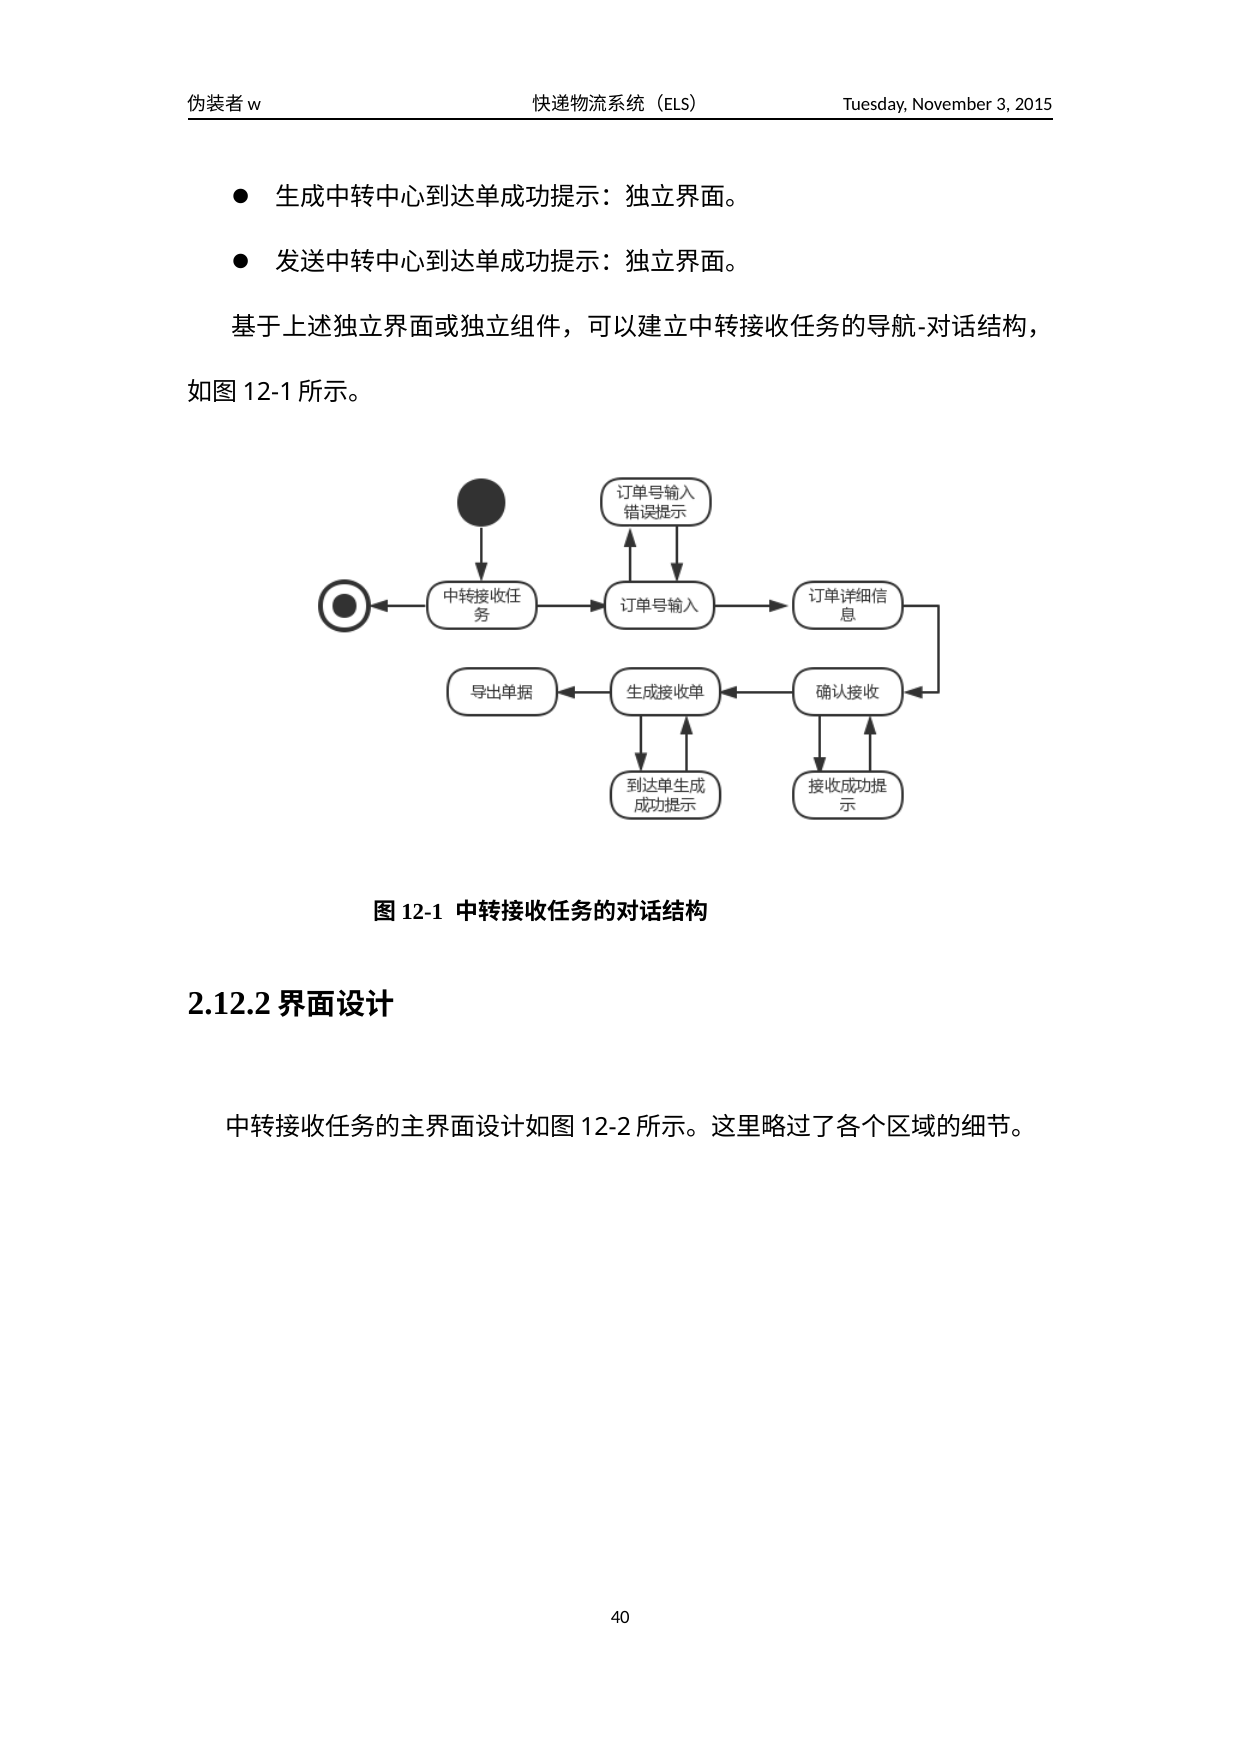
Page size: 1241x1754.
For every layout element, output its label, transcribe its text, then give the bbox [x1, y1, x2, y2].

text 中转接收任务的主界面设计如图12-2所示。这里略过了各个区域的细节。 [187, 1092, 1053, 1157]
list 发送中转中心到达单成功提示：独立界面。 [231, 227, 1053, 292]
text 基于上述独立界面或独立组件，可以建立中转接收任务的导航-对话结构，如图12-1所示。 [187, 292, 1053, 422]
picture [263, 422, 977, 857]
subtitle 2.12.2界面设计 [187, 969, 1053, 1034]
list 生成中转中心到达单成功提示：独立界面。 [231, 162, 1053, 227]
text 图12-1 中转接收任务的对话结构 [187, 877, 1053, 942]
